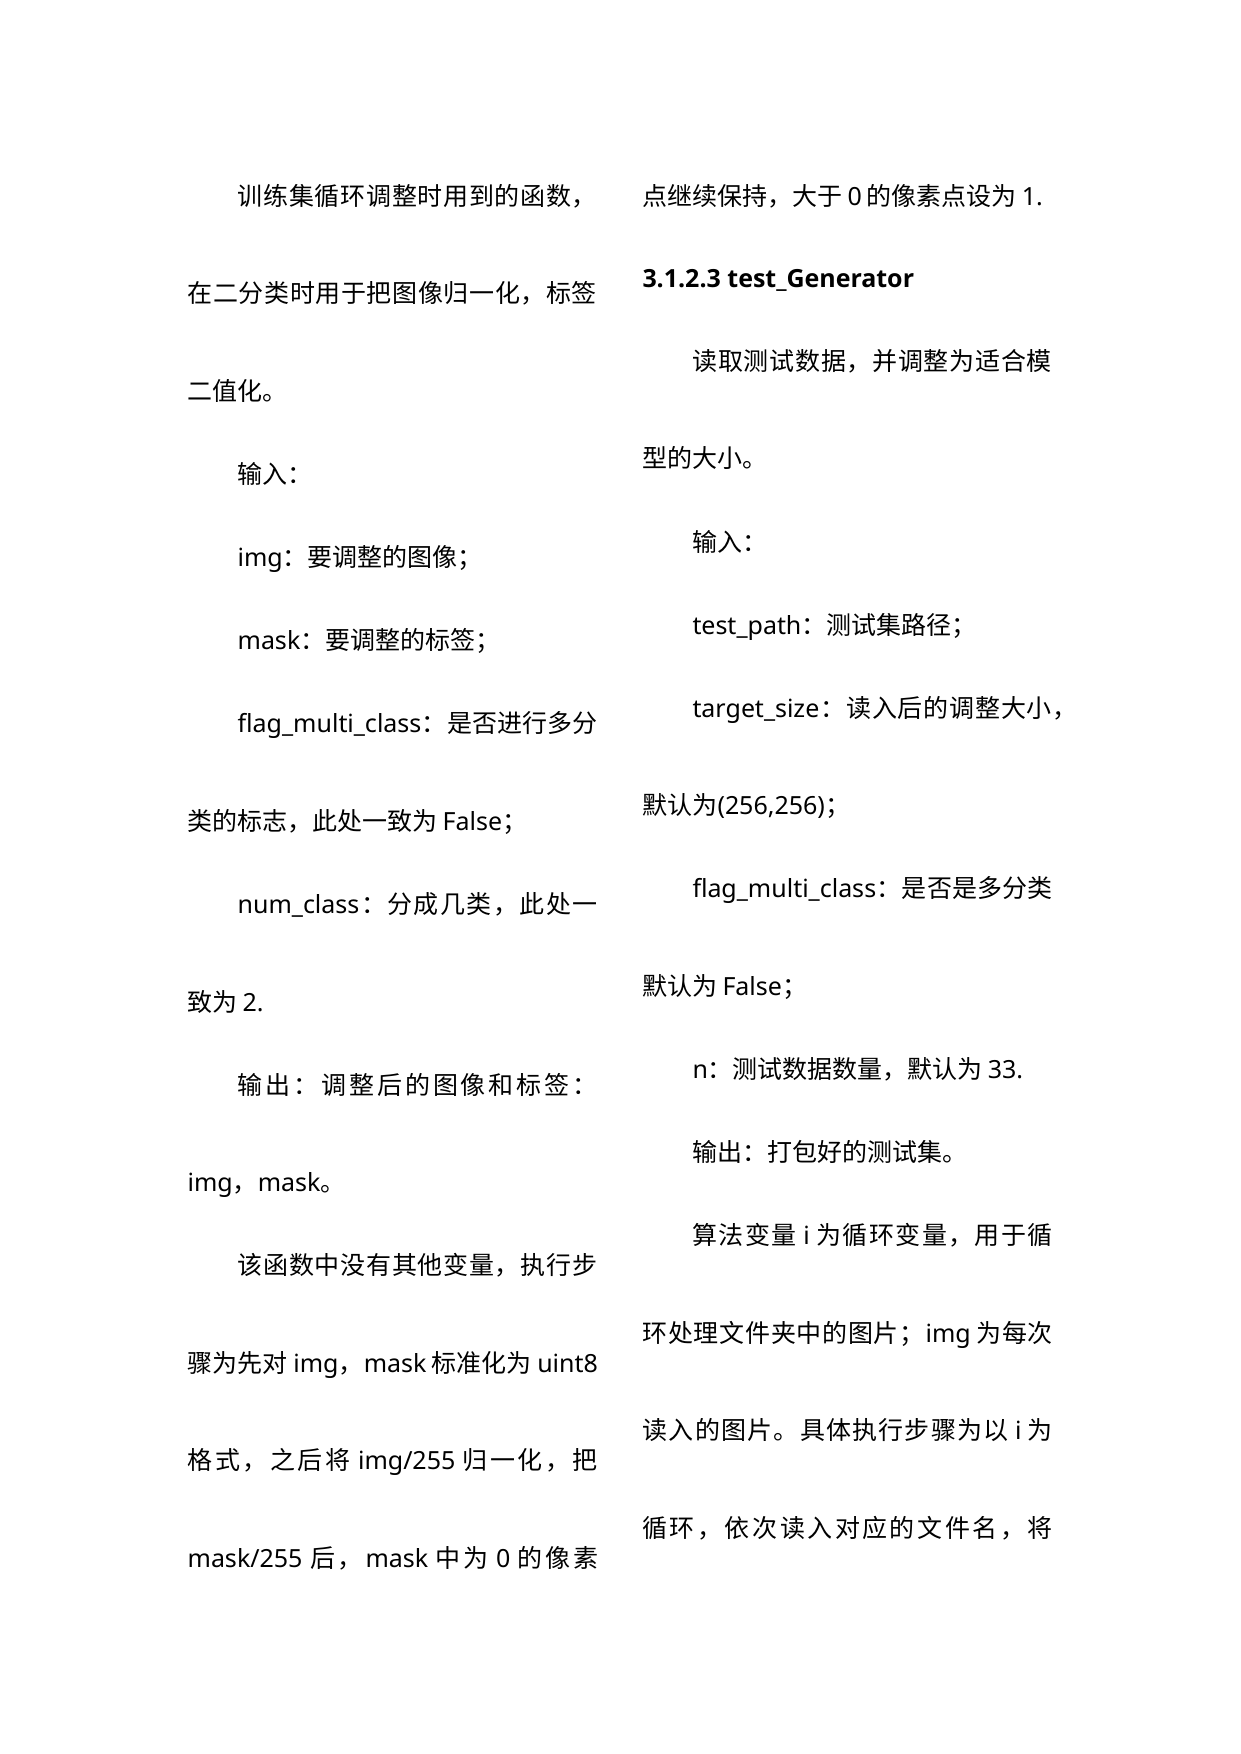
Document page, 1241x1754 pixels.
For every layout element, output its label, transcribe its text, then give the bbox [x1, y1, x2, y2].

text n：测试数据数量，默认为33. [642, 1035, 1053, 1100]
text 输出：调整后的图像和标签：img，mask。 [187, 1051, 598, 1213]
text 算法变量i为循环变量，用于循环处理文件夹中的图片；img为每次读入的图片。具体执行步骤为以i为循环，依次读入对应的文件名，将img/255归一化，调整大小为（256，256），在img前后各加一列。 [642, 1201, 1053, 1559]
text 输入： [642, 508, 1053, 573]
text flag_multi_class：是否进行多分类的标志，此处一致为False； [187, 689, 598, 852]
text 训练集循环调整时用到的函数，在二分类时用于把图像归一化，标签二值化。 [187, 162, 598, 422]
text num_class：分成几类，此处一致为2. [187, 870, 598, 1033]
text target_size：读入后的调整大小，默认为(256,256)； [642, 674, 1053, 836]
text 输出：打包好的测试集。 [642, 1118, 1053, 1183]
text test_path：测试集路径； [642, 591, 1053, 656]
text mask：要调整的标签； [187, 606, 598, 671]
text 该函数中没有其他变量，执行步骤为先对img，mask标准化为uint8格式，之后将img/255归一化，把mask/255后，mask中为0的像素点继续保持，大于0的像素点设为1. [642, 162, 1053, 227]
text img：要调整的图像； [187, 523, 598, 588]
text 3.1.2.3 test_Generator [642, 245, 1053, 310]
text 输入： [187, 440, 598, 505]
text 该函数中没有其他变量，执行步骤为先对img，mask标准化为uint8格式，之后将img/255归一化，把mask/255后，mask中为0的像素点继续保持，大于0的像素点设为1. [187, 1231, 598, 1589]
text flag_multi_class：是否是多分类，默认为False； [642, 854, 1053, 1017]
text 读取测试数据，并调整为适合模型的大小。 [642, 327, 1053, 489]
